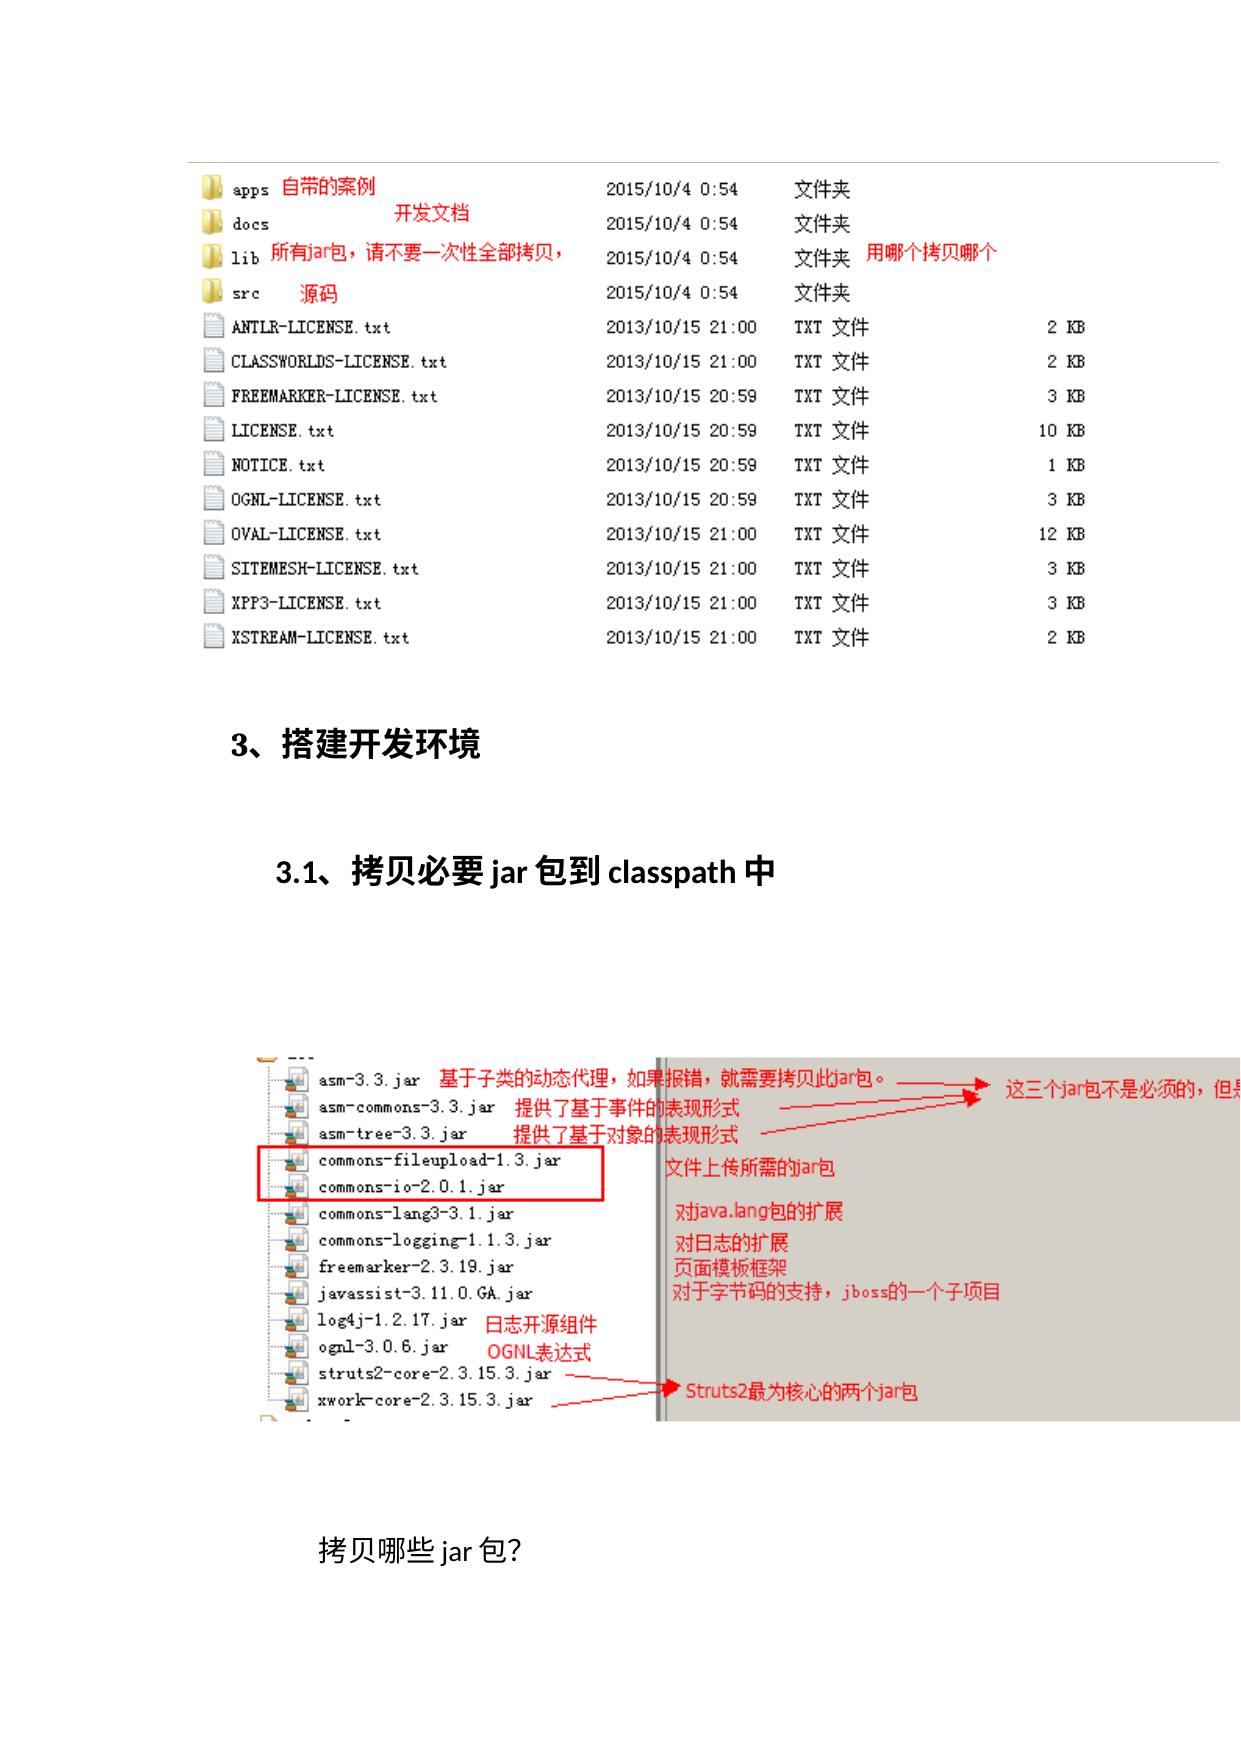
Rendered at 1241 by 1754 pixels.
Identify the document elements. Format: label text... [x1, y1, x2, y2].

subtitle 3.1、拷贝必要jar包到classpath中 [187, 836, 1053, 901]
subtitle 3、搭建开发环境 [187, 709, 1053, 774]
picture [187, 996, 1241, 1489]
text 拷贝哪些jar包？ [187, 1516, 1053, 1581]
picture [187, 162, 1219, 672]
